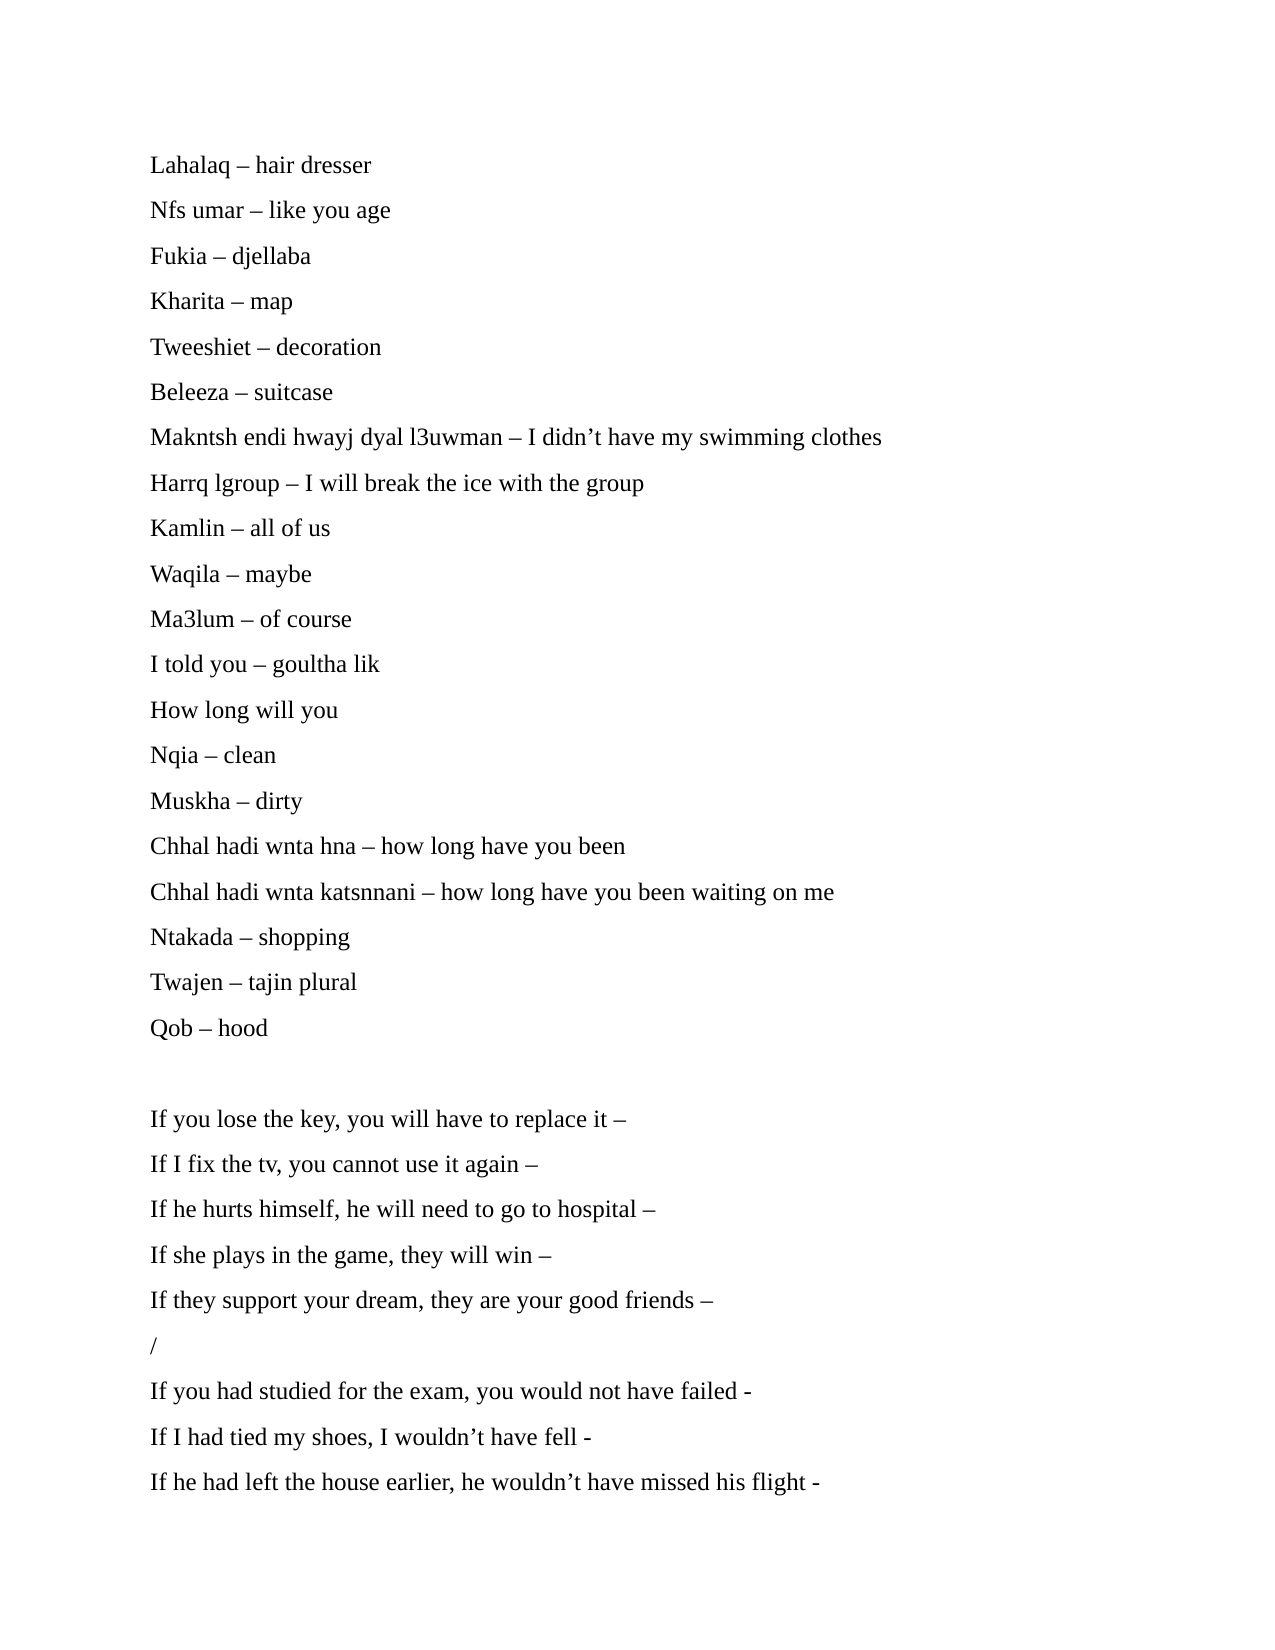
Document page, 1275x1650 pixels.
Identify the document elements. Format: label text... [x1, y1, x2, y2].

text Qob – hood [150, 1013, 1125, 1042]
text / [150, 1331, 1125, 1359]
text Tweeshiet – decoration [150, 332, 1125, 360]
text If you lose the key, you will have to replace it – [150, 1104, 1125, 1132]
text Beleeza – suitcase [150, 377, 1125, 406]
text Waqila – maybe [150, 559, 1125, 587]
text If he hurts himself, he will need to go to hospital – [150, 1194, 1125, 1223]
text Harrq lgroup – I will break the ice with the group [150, 468, 1125, 497]
text Nfs umar – like you age [150, 195, 1125, 224]
text If I had tied my shoes, I wouldn’t have fell - [150, 1422, 1125, 1450]
text If she plays in the game, they will win – [150, 1240, 1125, 1269]
text Ma3lum – of course [150, 604, 1125, 633]
text How long will you [150, 695, 1125, 724]
text If they support your dream, they are your good friends – [150, 1285, 1125, 1314]
text Makntsh endi hwayj dyal l3uwman – I didn’t have my swimming clothes [150, 422, 1125, 451]
text If you had studied for the exam, you would not have failed - [150, 1376, 1125, 1405]
text Twajen – tajin plural [150, 967, 1125, 996]
text Fukia – djellaba [150, 241, 1125, 269]
text Kharita – map [150, 286, 1125, 315]
text I told you – goultha lik [150, 649, 1125, 678]
text Ntakada – shopping [150, 922, 1125, 951]
text Nqia – clean [150, 740, 1125, 769]
text Kamlin – all of us [150, 513, 1125, 542]
text Chhal hadi wnta katsnnani – how long have you been waiting on me [150, 877, 1125, 905]
text If I fix the tv, you cannot use it again – [150, 1149, 1125, 1178]
text Lahalaq – hair dresser [150, 150, 1125, 179]
text Chhal hadi wnta hna – how long have you been [150, 831, 1125, 860]
text If he had left the house earlier, he wouldn’t have missed his flight - [150, 1467, 1125, 1496]
text Muskha – dirty [150, 786, 1125, 814]
